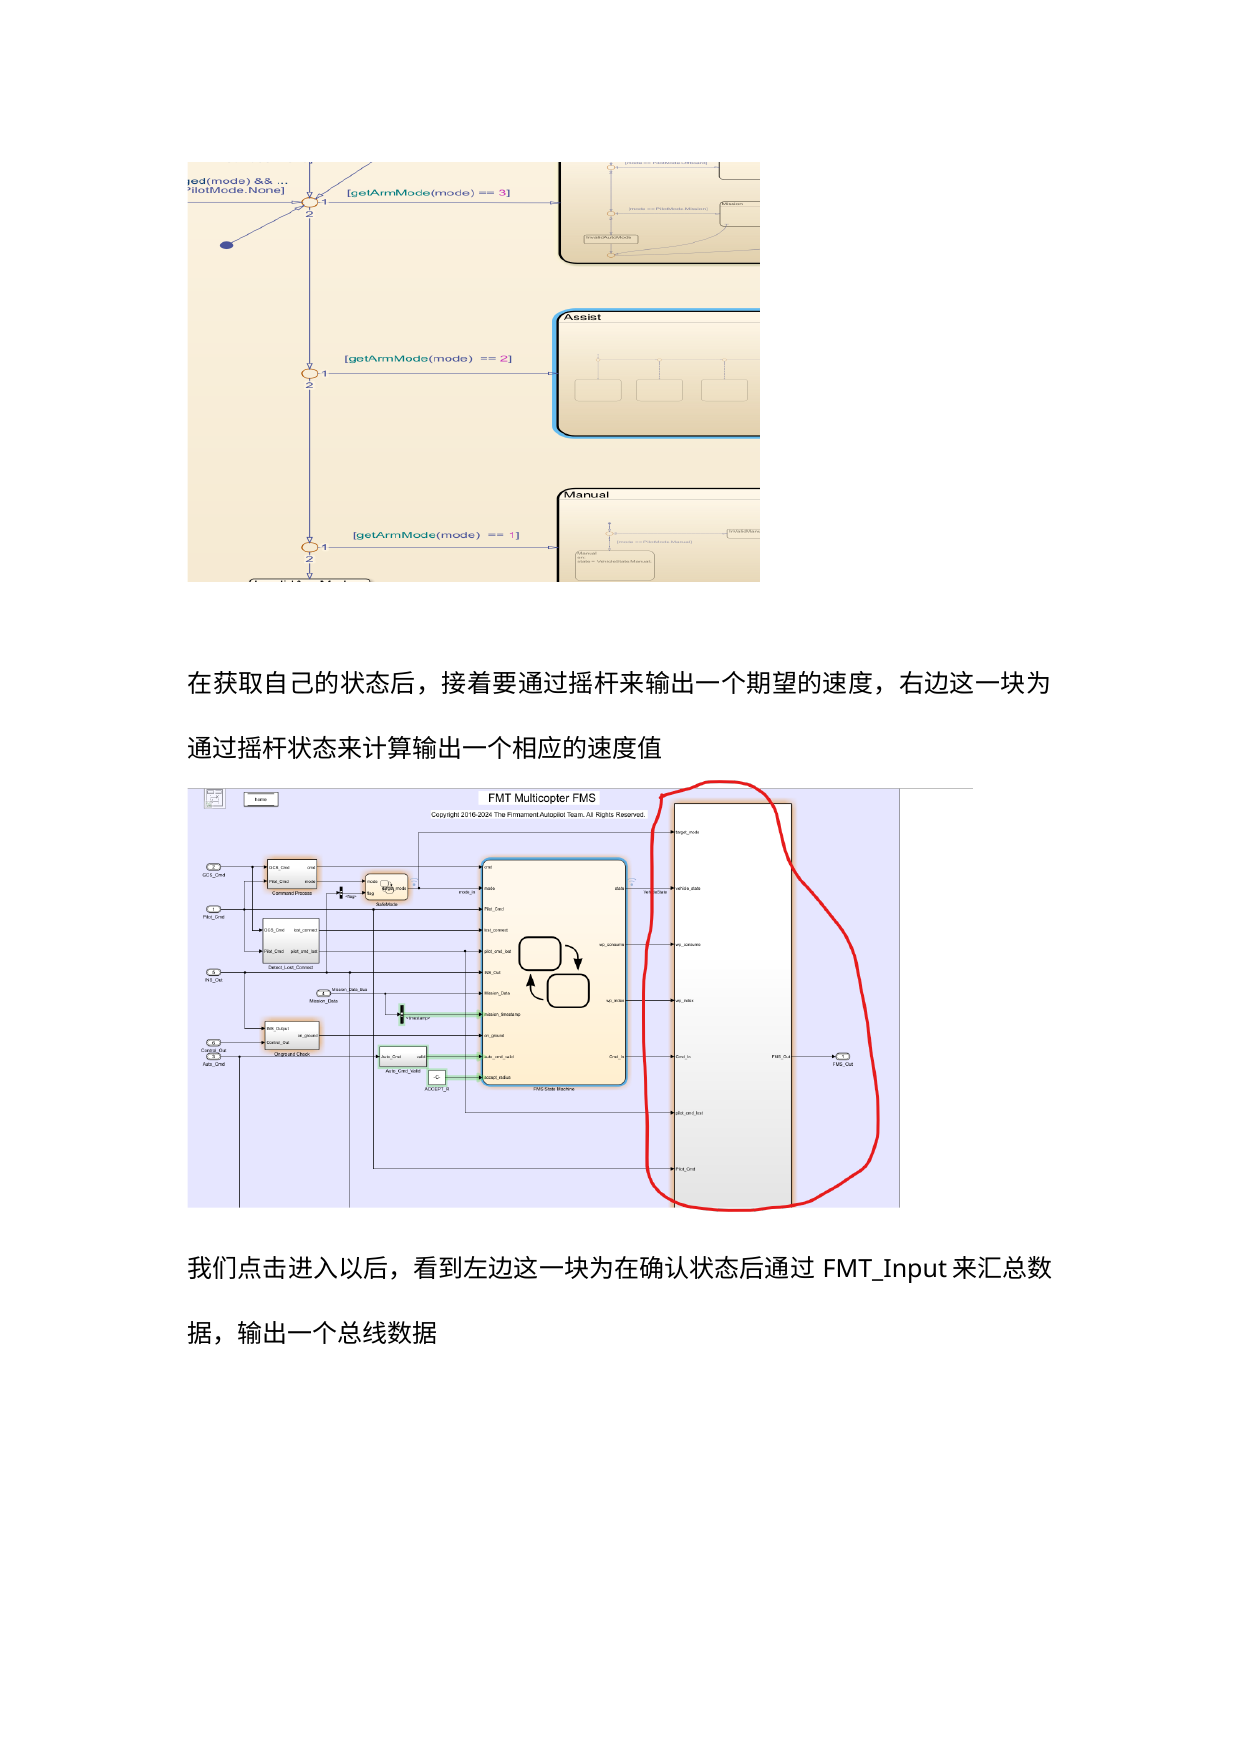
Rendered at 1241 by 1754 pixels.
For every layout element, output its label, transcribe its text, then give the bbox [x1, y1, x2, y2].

picture [187, 779, 973, 1212]
picture [187, 162, 760, 582]
text 在获取自己的状态后，接着要通过摇杆来输出一个期望的速度，右边这一块为通过摇杆状态来计算输出一个相应的速度值 [187, 649, 1053, 779]
text 我们点击进入以后，看到左边这一块为在确认状态后通过FMT_Input来汇总数据，输出一个总线数据 [187, 1234, 1053, 1364]
